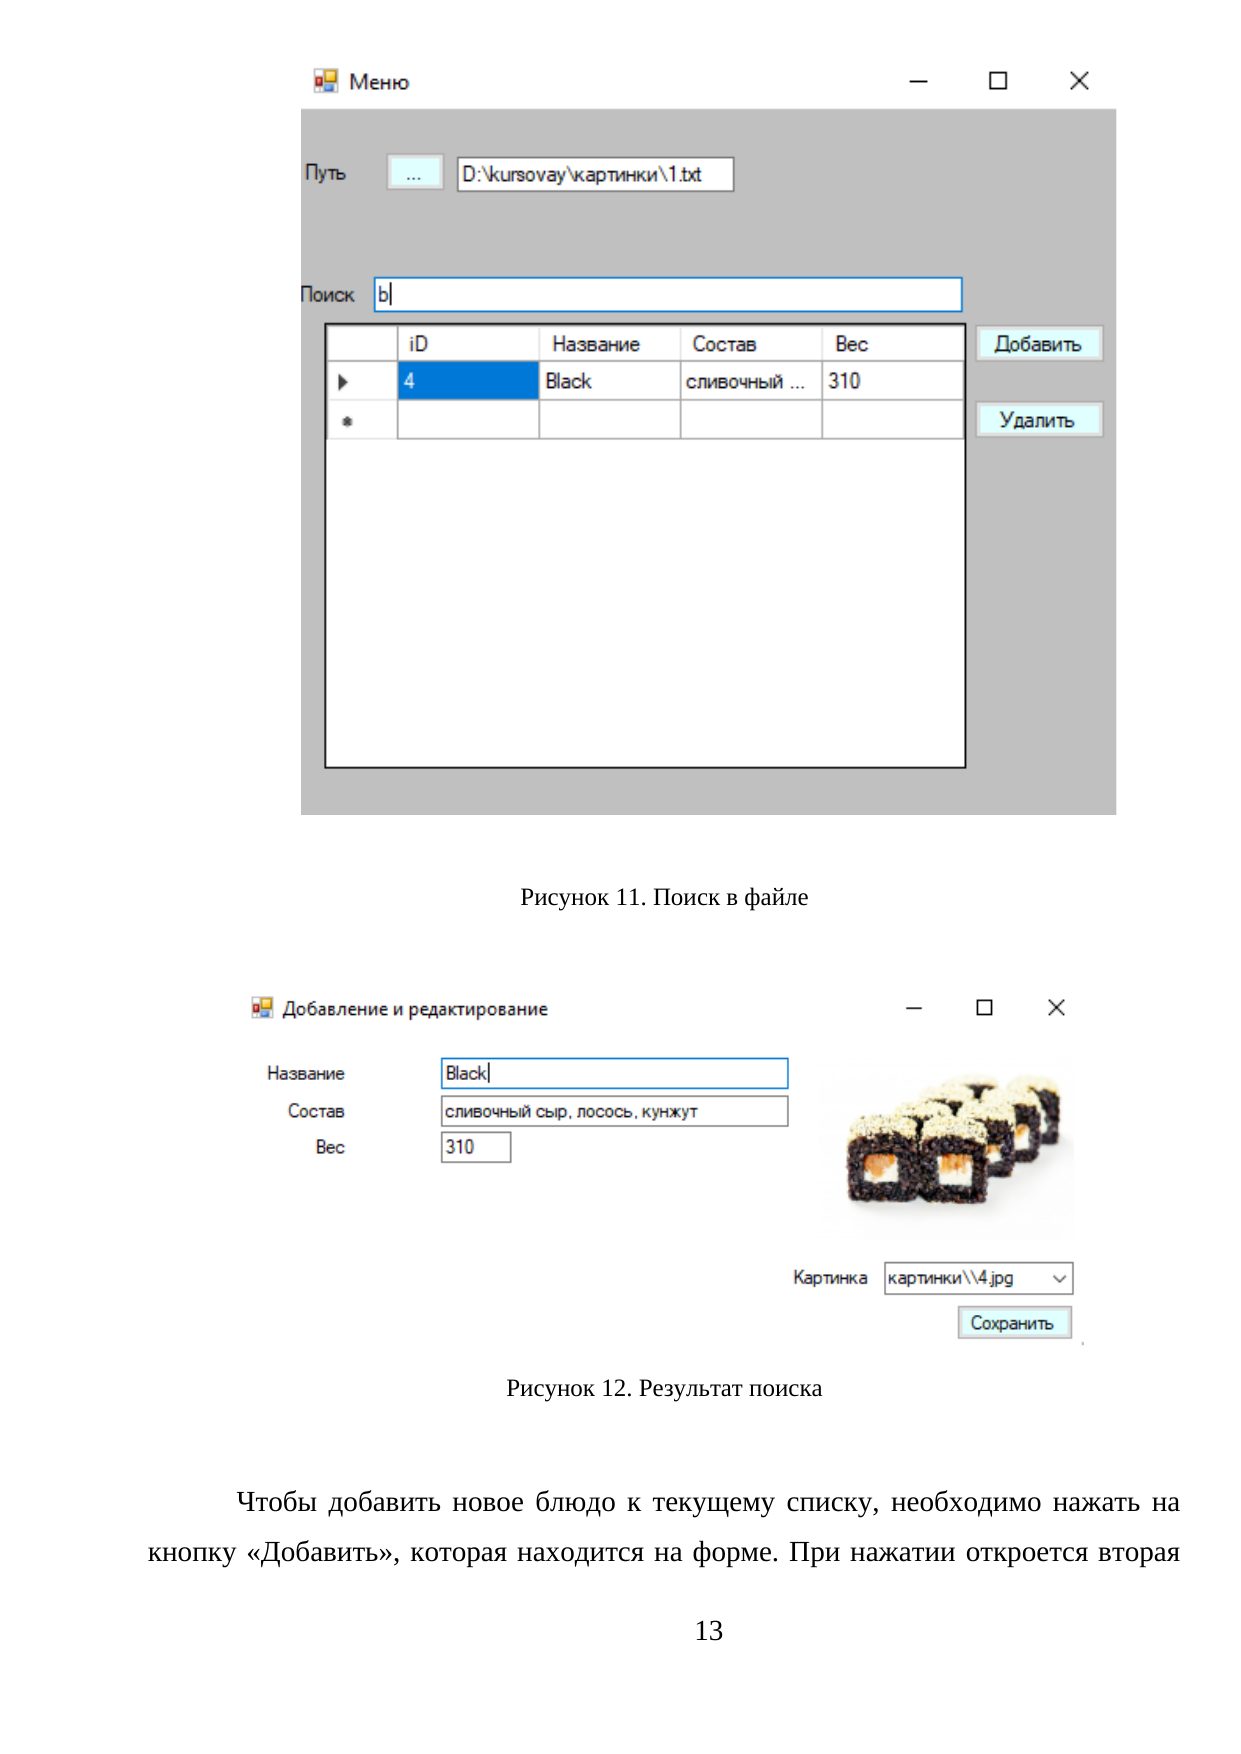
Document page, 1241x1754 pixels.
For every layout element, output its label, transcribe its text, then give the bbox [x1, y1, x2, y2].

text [148, 1484, 1181, 1568]
picture [244, 993, 1084, 1347]
text Рисунок 11. Поиск в файле [148, 882, 1181, 911]
text Рисунок 12. Результат поиска [148, 1373, 1181, 1402]
picture [301, 59, 1117, 815]
